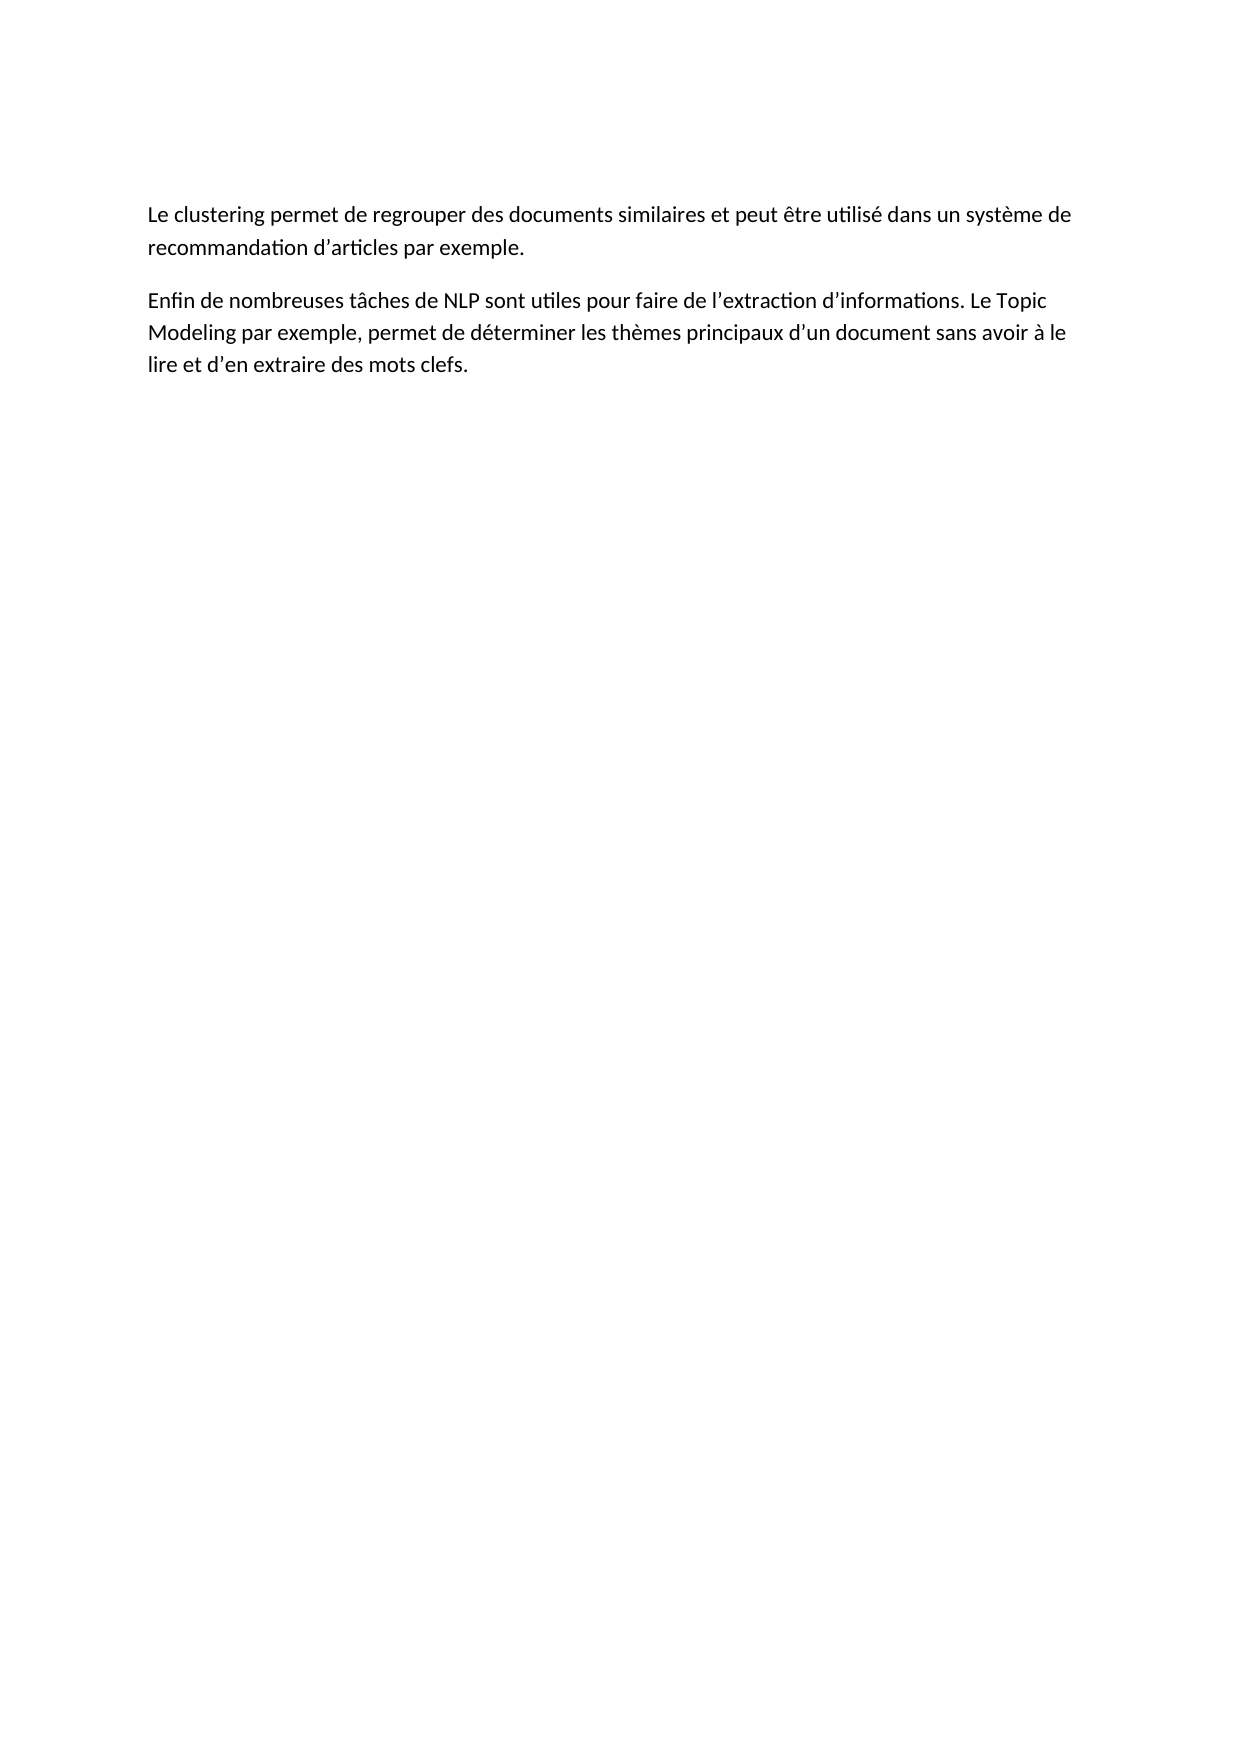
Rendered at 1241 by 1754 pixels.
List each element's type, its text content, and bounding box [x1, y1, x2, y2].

text Enfin de nombreuses tâches de NLP sont utiles pour faire de l’extraction d’informations. Le Topic Modeling par exemple, permet de déterminer les thèmes principaux d’un document sans avoir à le lire et d’en extraire des mots clefs. [148, 286, 1093, 378]
text Le clustering permet de regrouper des documents similaires et peut être utilisé dans un système de recommandation d’articles par exemple. [148, 201, 1093, 261]
